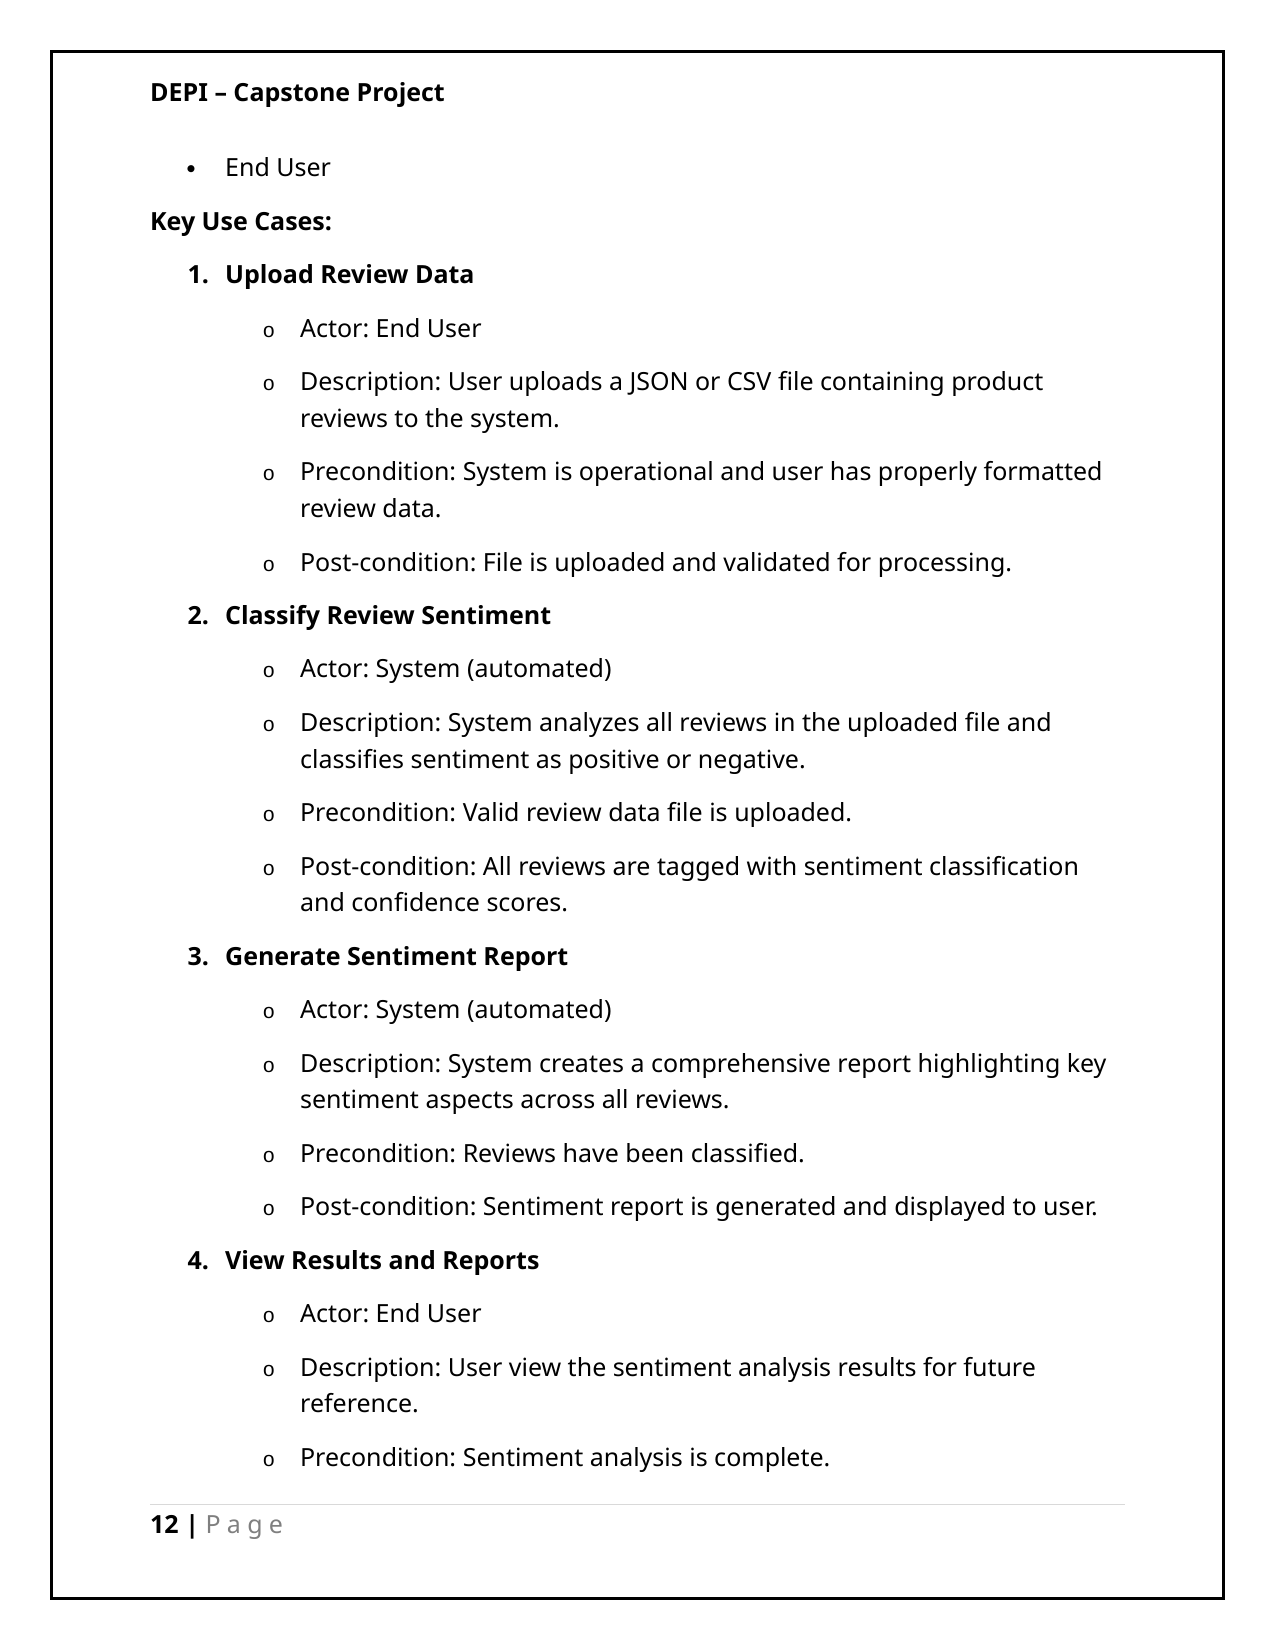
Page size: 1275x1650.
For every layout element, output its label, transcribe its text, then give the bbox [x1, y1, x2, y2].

list Description: User uploads a JSON or CSV file containing product reviews to the system. [262, 364, 1125, 434]
list Description: System creates a comprehensive report highlighting key sentiment aspects across all reviews. [262, 1045, 1125, 1116]
list View Results and Reports [187, 1242, 1125, 1276]
list Actor: System (automated) [262, 992, 1125, 1026]
list Upload Review Data [187, 257, 1125, 291]
list Actor: End User [262, 1296, 1125, 1330]
list Actor: End User [262, 310, 1125, 344]
list Generate Sentiment Report [187, 938, 1125, 972]
text Key Use Cases: [150, 203, 1125, 237]
list Post-condition: All reviews are tagged with sentiment classification and confidence scores. [262, 848, 1125, 919]
list End User [187, 150, 1125, 184]
list Description: System analyzes all reviews in the uploaded file and classifies sentiment as positive or negative. [262, 704, 1125, 775]
list Description: User view the sentiment analysis results for future reference. [262, 1349, 1125, 1420]
list Post-condition: File is uploaded and validated for processing. [262, 544, 1125, 578]
list Classify Review Sentiment [187, 598, 1125, 632]
list Precondition: Reviews have been classified. [262, 1135, 1125, 1169]
list Precondition: System is operational and user has properly formatted review data. [262, 454, 1125, 525]
list Actor: System (automated) [262, 651, 1125, 685]
list Post-condition: Sentiment report is generated and displayed to user. [262, 1189, 1125, 1223]
list Precondition: Valid review data file is uploaded. [262, 795, 1125, 829]
list Precondition: Sentiment analysis is complete. [262, 1439, 1125, 1473]
